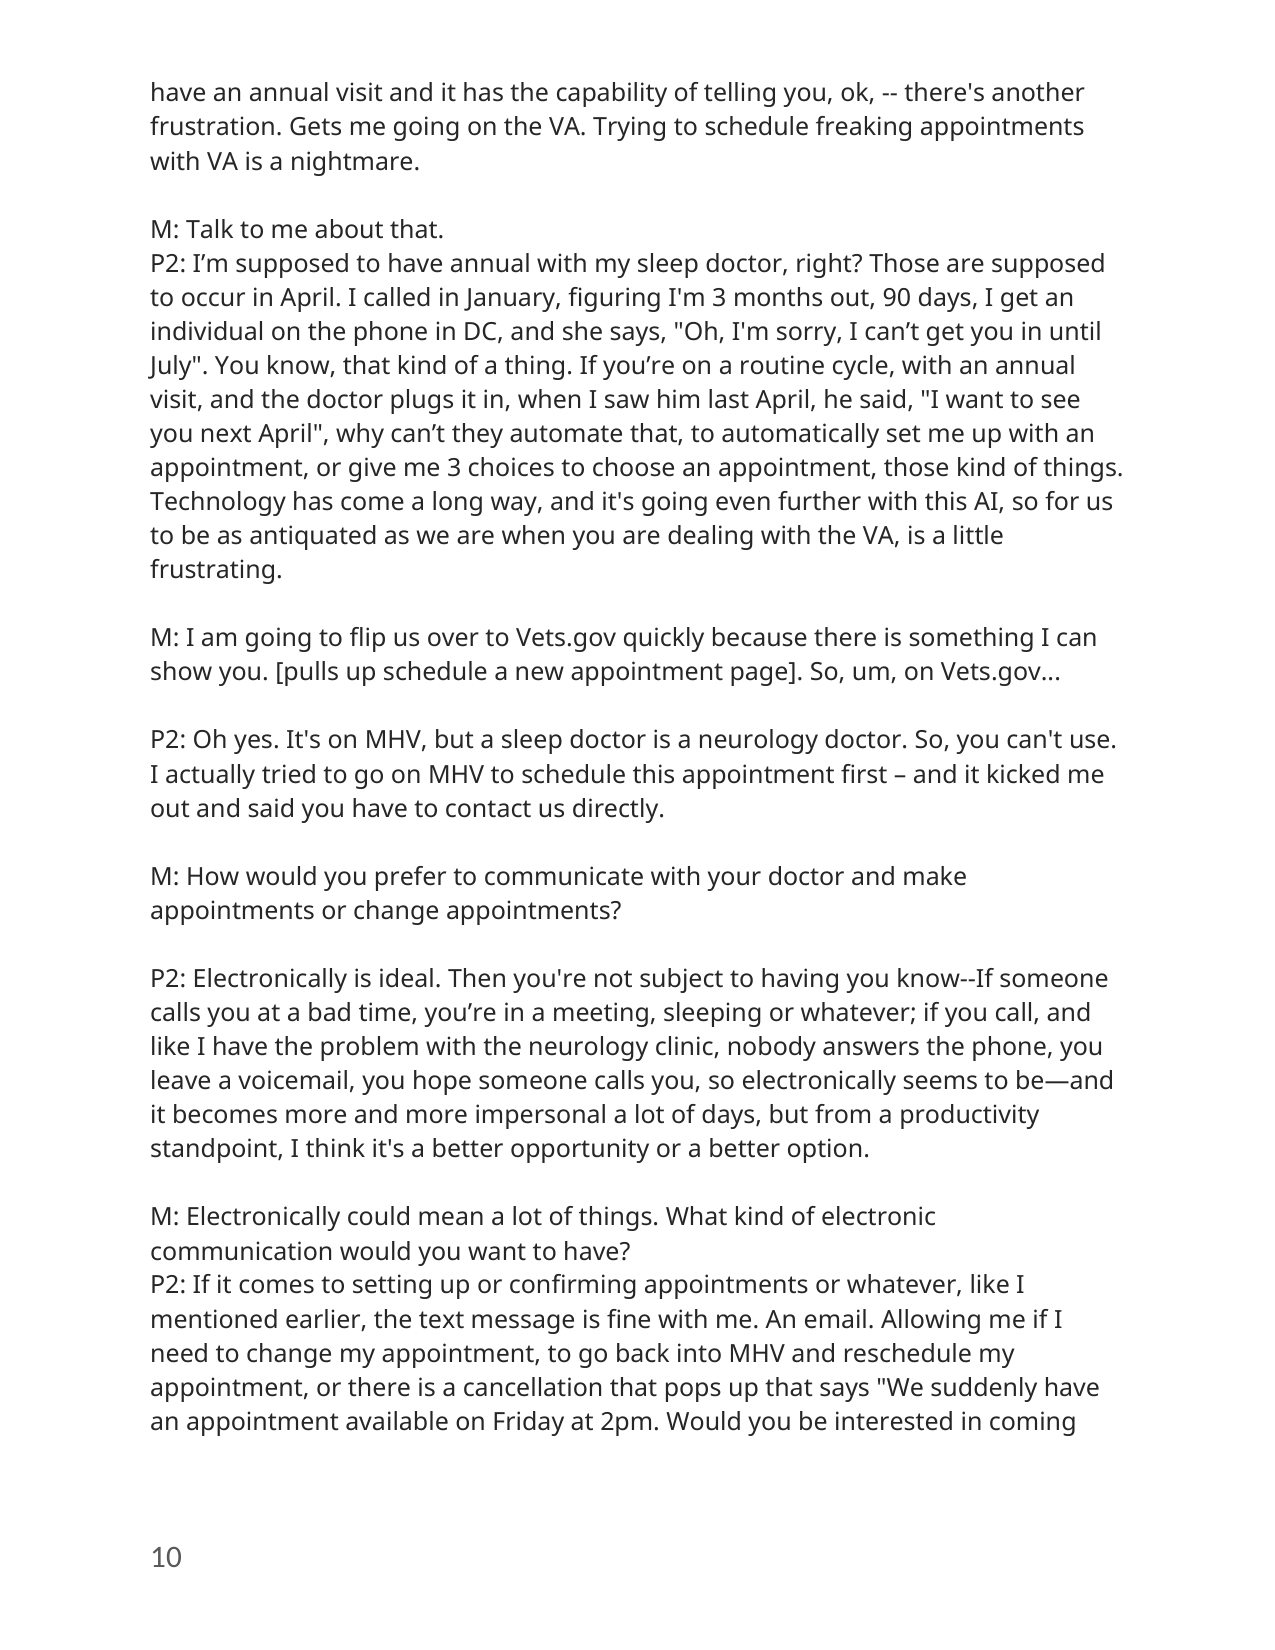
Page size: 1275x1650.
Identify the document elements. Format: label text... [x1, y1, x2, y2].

text M: Talk to me about that. [150, 211, 1125, 245]
text P2: Oh yes. It's on MHV, but a sleep doctor is a neurology doctor. So, you can't use. I actually tried to go on MHV to schedule this appointment first – and it kicked me out and said you have to contact us directly. [150, 722, 1125, 824]
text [150, 75, 1125, 177]
text M: How would you prefer to communicate with your doctor and make appointments or change appointments? [150, 858, 1125, 927]
text M: Electronically could mean a lot of things. What kind of electronic communication would you want to have? [150, 1199, 1125, 1267]
text M: I am going to flip us over to Vets.gov quickly because there is something I can show you. [pulls up schedule a new appointment page]. So, um, on Vets.gov... [150, 620, 1125, 688]
text P2: Electronically is ideal. Then you're not subject to having you know--If someone calls you at a bad time, you’re in a meeting, sleeping or whatever; if you call, and like I have the problem with the neurology clinic, nobody answers the phone, you leave a voicemail, you hope someone calls you, so electronically seems to be—and it becomes more and more impersonal a lot of days, but from a productivity standpoint, I think it's a better opportunity or a better option. [150, 961, 1125, 1165]
text P2: I’m supposed to have annual with my sleep doctor, right? Those are supposed to occur in April. I called in January, figuring I'm 3 months out, 90 days, I get an individual on the phone in DC, and she says, "Oh, I'm sorry, I can’t get you in until July". You know, that kind of a thing. If you’re on a routine cycle, with an annual visit, and the doctor plugs it in, when I saw him last April, he said, "I want to see you next April", why can’t they automate that, to automatically set me up with an appointment, or give me 3 choices to choose an appointment, those kind of things. Technology has come a long way, and it's going even further with this AI, so for us to be as antiquated as we are when you are dealing with the VA, is a little frustrating. [150, 245, 1125, 586]
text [150, 1267, 1125, 1437]
